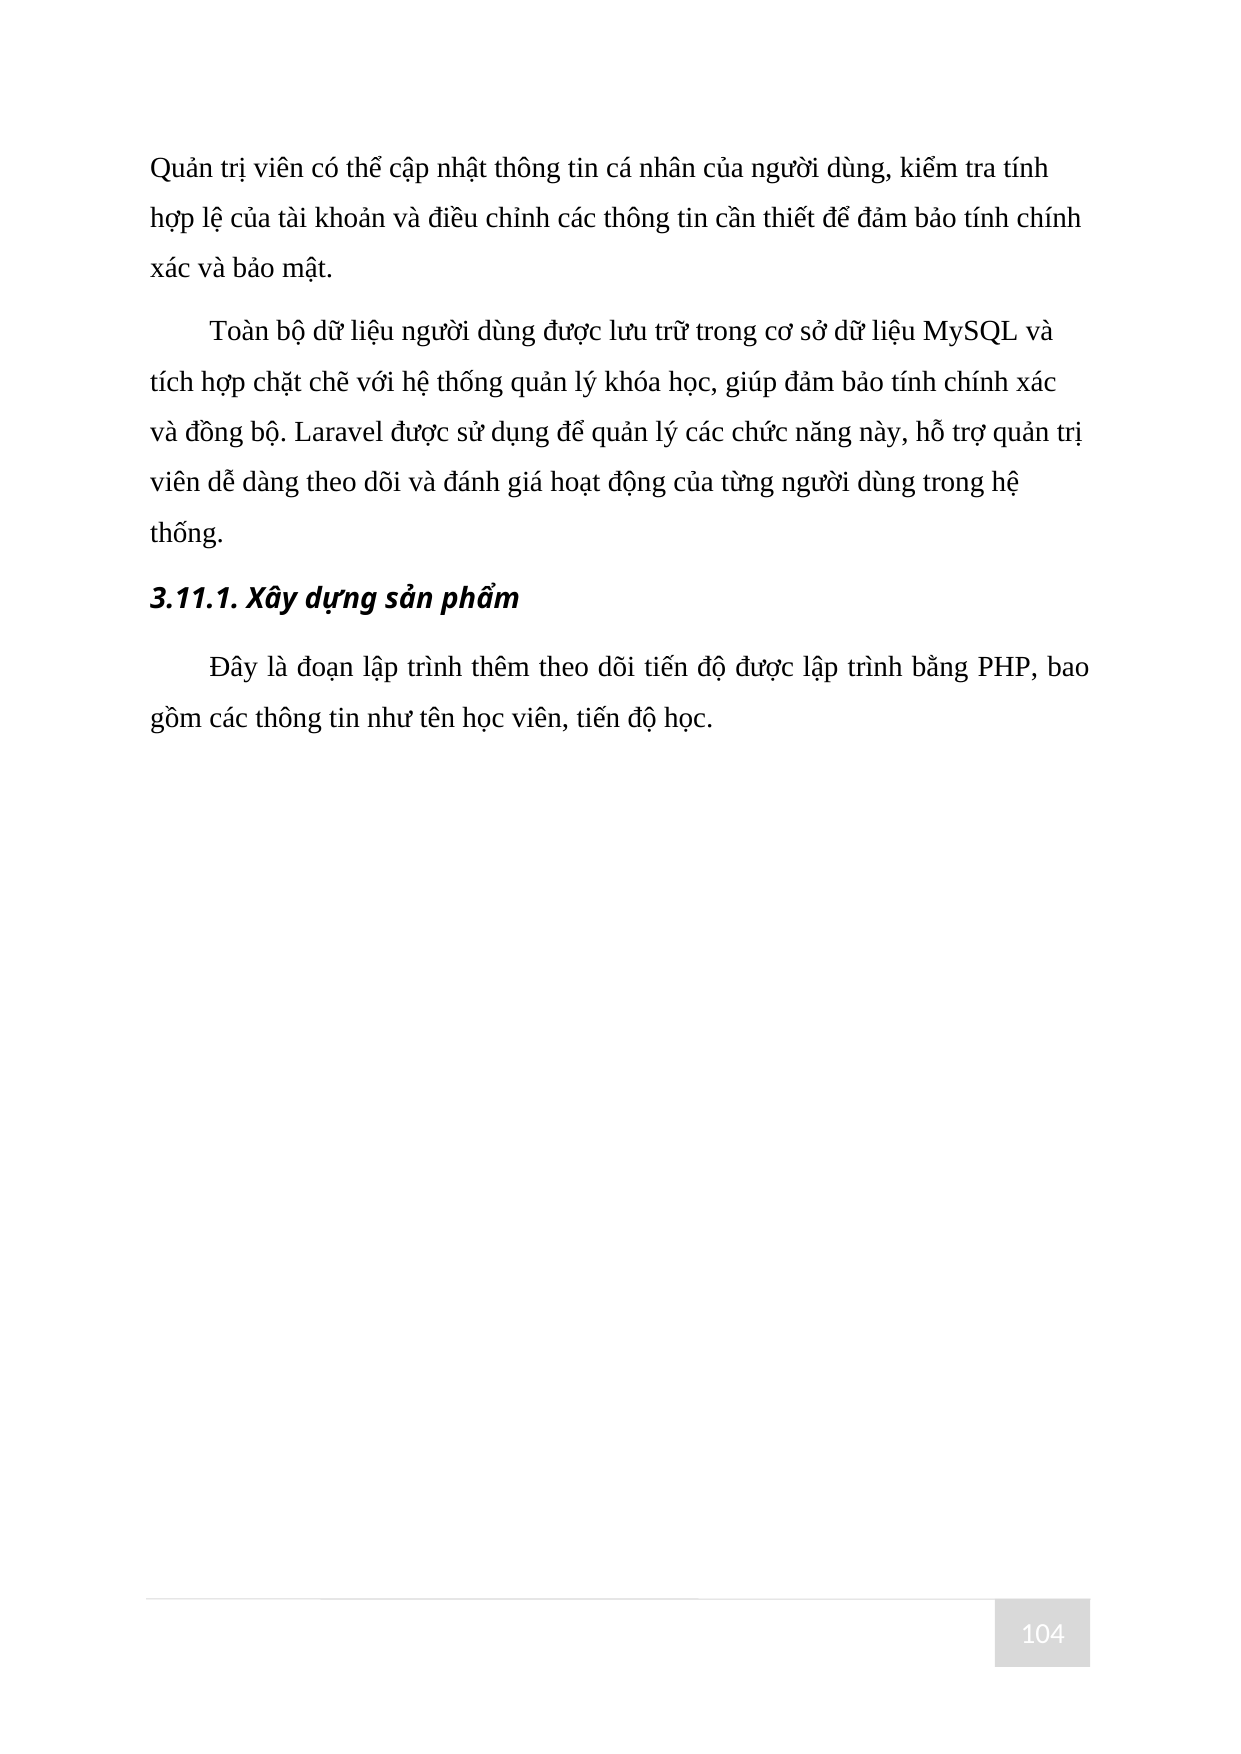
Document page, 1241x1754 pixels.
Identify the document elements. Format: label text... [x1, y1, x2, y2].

text Đây là đoạn lập trình thêm theo dõi tiến độ được lập trình bằng PHP, bao gồm các thông tin như tên học viên, tiến độ học. [150, 649, 1090, 733]
text Toàn bộ dữ liệu người dùng được lưu trữ trong cơ sở dữ liệu MySQL và tích hợp chặt chẽ với hệ thống quản lý khóa học, giúp đảm bảo tính chính xác và đồng bộ. Laravel được sử dụng để quản lý các chức năng này, hỗ trợ quản trị viên dễ dàng theo dõi và đánh giá hoạt động của từng người dùng trong hệ thống. [150, 313, 1090, 548]
subtitle 3.11.1. Xây dựng sản phẩm [150, 577, 1090, 617]
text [150, 150, 1090, 284]
